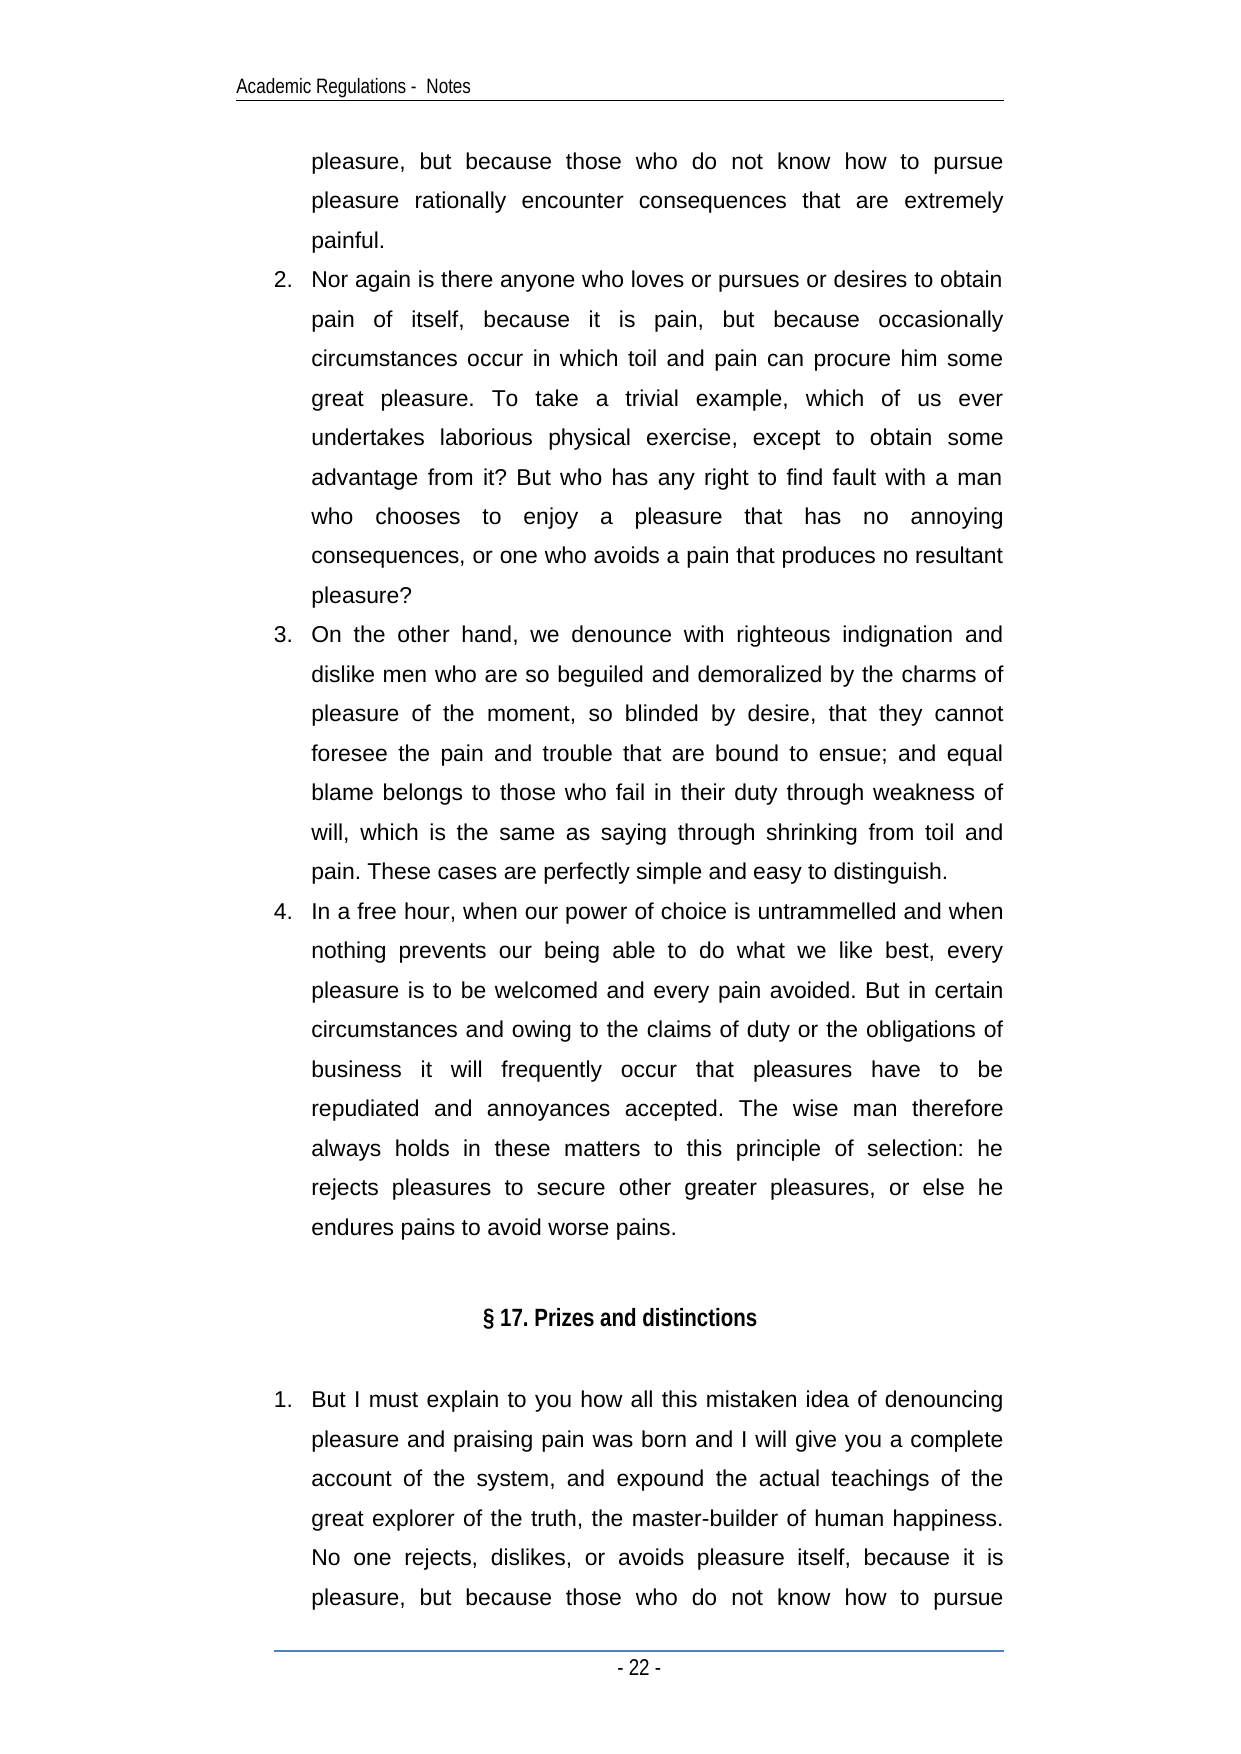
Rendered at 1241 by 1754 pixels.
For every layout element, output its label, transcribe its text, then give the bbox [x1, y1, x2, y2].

list On the other hand, we denounce with righteous indignation and dislike men who are so beguiled and demoralized by the charms of pleasure of the moment, so blinded by desire, that they cannot foresee the pain and trouble that are bound to ensue; and equal blame belongs to those who fail in their duty through weakness of will, which is the same as saying through shrinking from toil and pain. These cases are perfectly simple and easy to distinguish. [274, 621, 1004, 885]
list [274, 1386, 1004, 1610]
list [274, 148, 1004, 253]
list In a free hour, when our power of choice is untrammelled and when nothing prevents our being able to do what we like best, every pleasure is to be welcomed and every pain avoided. But in certain circumstances and owing to the claims of duty or the obligations of business it will frequently occur that pleasures have to be repudiated and annoyances accepted. The wise man therefore always holds in these matters to this principle of selection: he rejects pleasures to secure other greater pleasures, or else he endures pains to avoid worse pains. [274, 898, 1004, 1240]
subtitle § 17. Prizes and distinctions [236, 1303, 1004, 1332]
list Nor again is there anyone who loves or pursues or desires to obtain pain of itself, because it is pain, but because occasionally circumstances occur in which toil and pain can procure him some great pleasure. To take a trivial example, which of us ever undertakes laborious physical exercise, except to obtain some advantage from it? But who has any right to find fault with a man who chooses to enjoy a pleasure that has no annoying consequences, or one who avoids a pain that produces no resultant pleasure? [274, 266, 1004, 608]
